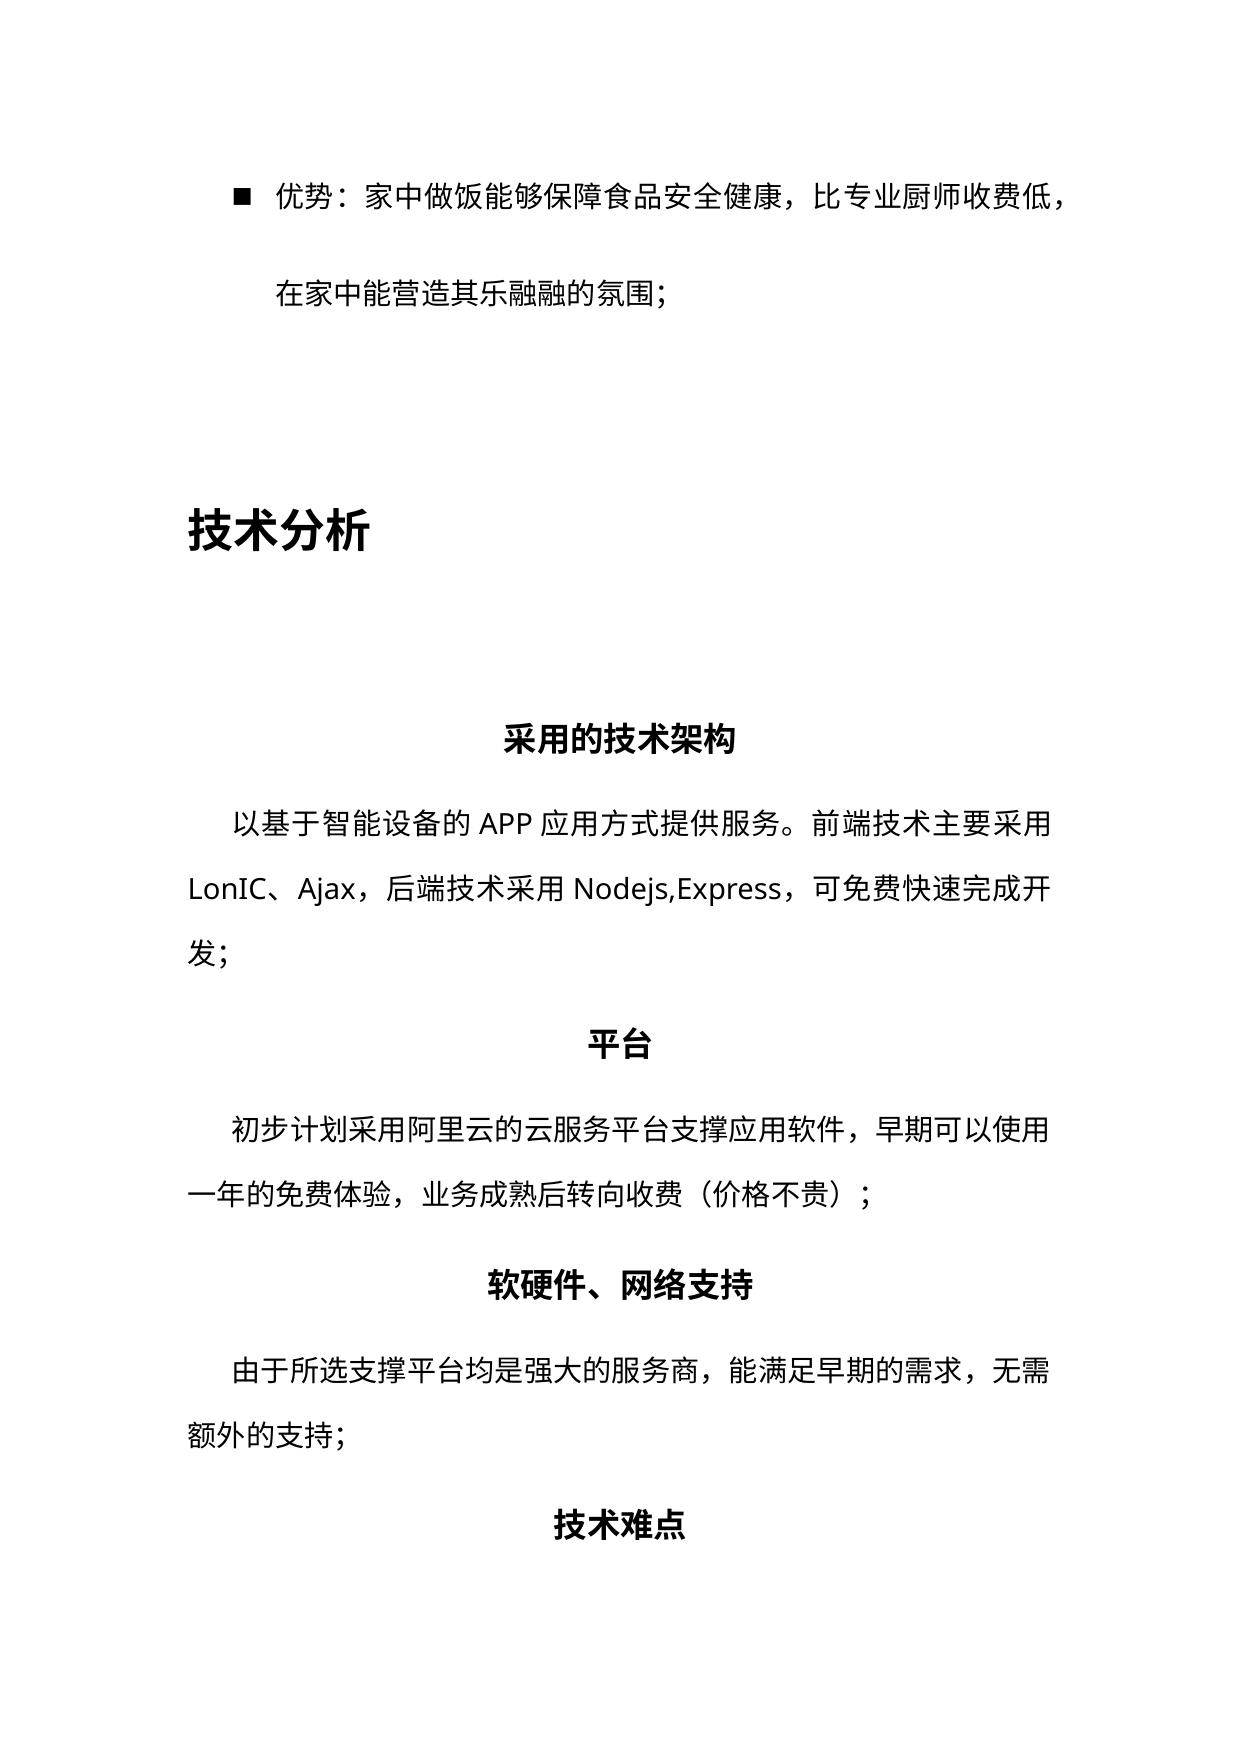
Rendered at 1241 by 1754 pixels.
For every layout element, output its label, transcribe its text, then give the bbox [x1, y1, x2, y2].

subtitle 平台 [187, 1009, 1053, 1074]
subtitle 技术分析 [187, 478, 1053, 576]
text 以基于智能设备的APP应用方式提供服务。前端技术主要采用LonIC、Ajax，后端技术采用Nodejs,Express，可免费快速完成开发； [187, 789, 1053, 984]
subtitle 采用的技术架构 [187, 704, 1053, 769]
list 优势：家中做饭能够保障食品安全健康，比专业厨师收费低，在家中能营造其乐融融的氛围； [231, 162, 1053, 324]
subtitle 技术难点 [187, 1491, 1053, 1556]
subtitle 软硬件、网络支持 [187, 1250, 1053, 1315]
text 由于所选支撑平台均是强大的服务商，能满足早期的需求，无需额外的支持； [187, 1336, 1053, 1466]
text 初步计划采用阿里云的云服务平台支撑应用软件，早期可以使用一年的免费体验，业务成熟后转向收费（价格不贵）； [187, 1095, 1053, 1225]
